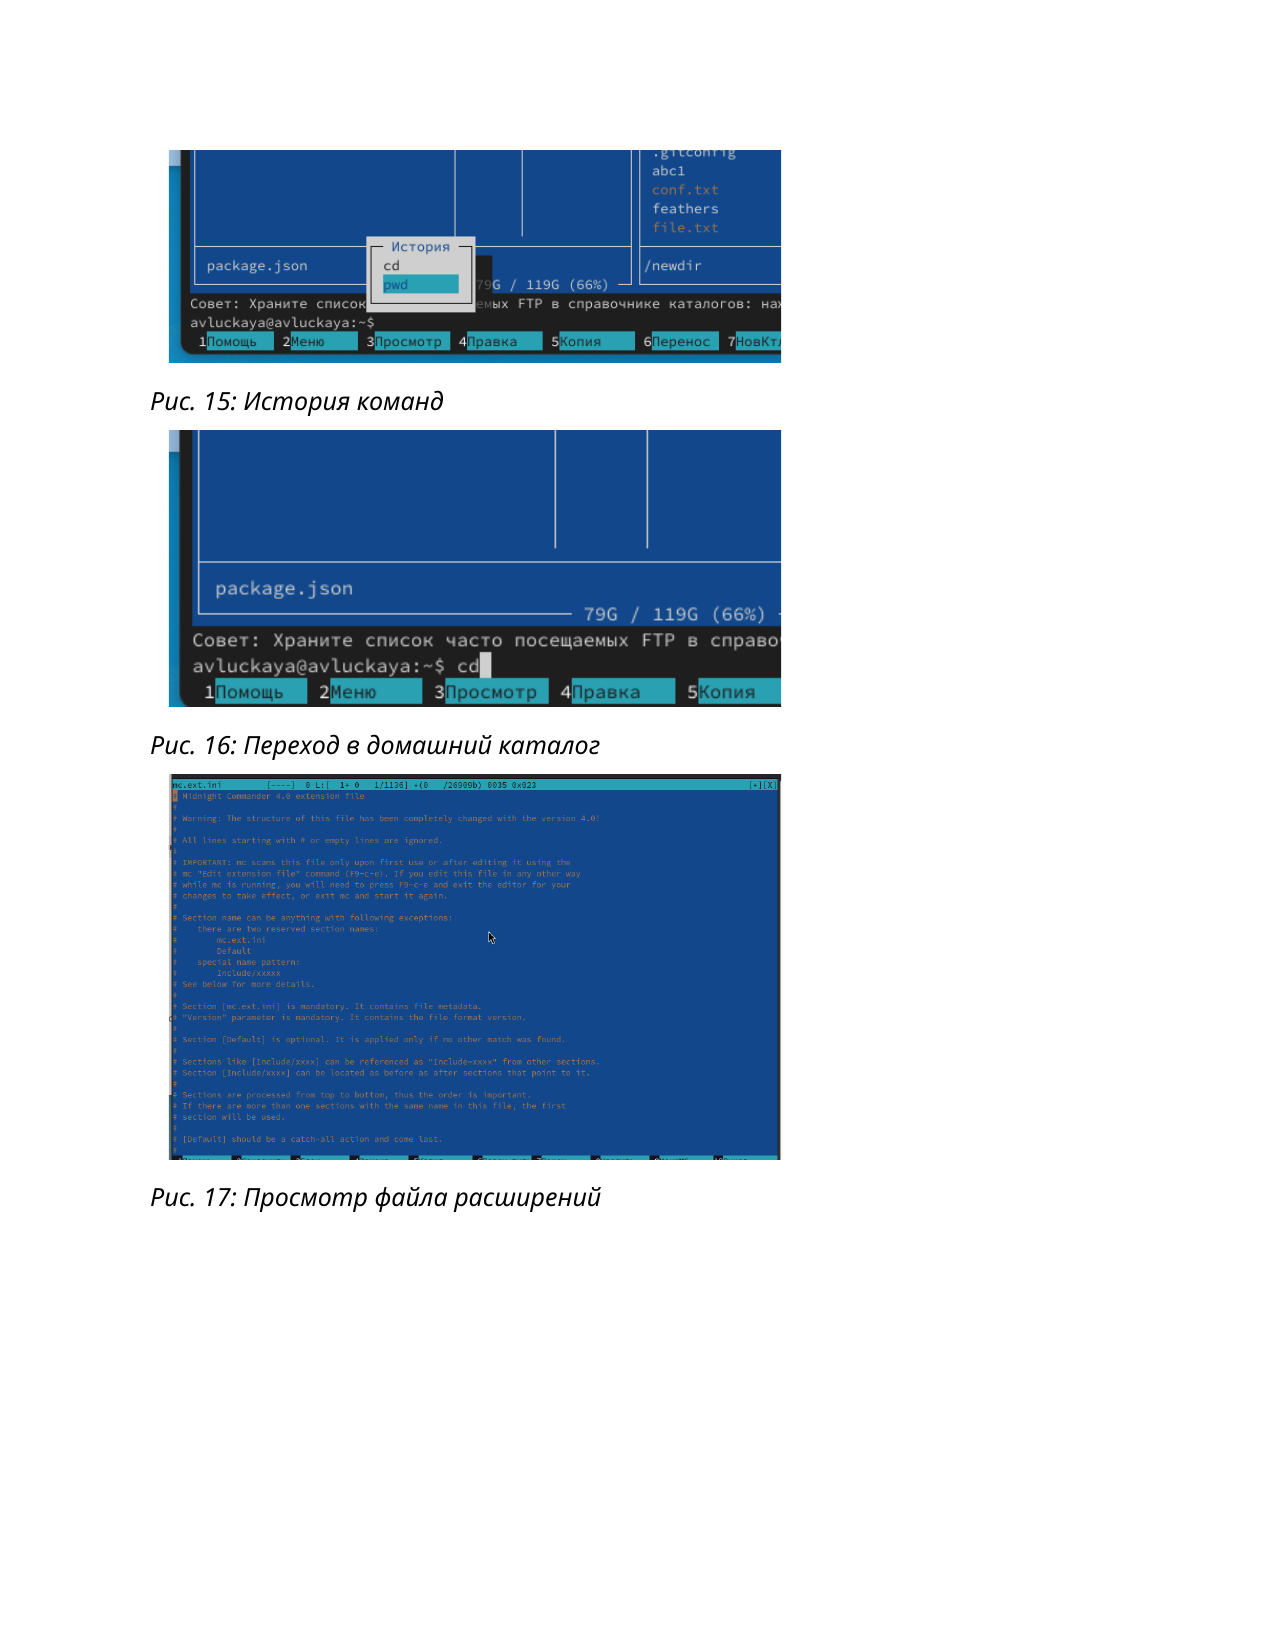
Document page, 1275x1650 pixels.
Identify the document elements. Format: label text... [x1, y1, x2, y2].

picture [168, 576, 175, 583]
picture [168, 150, 782, 363]
picture [168, 774, 782, 1160]
text Рис. 17: Просмотр файла расширений [150, 1180, 1125, 1214]
text Рис. 16: Переход в домашний каталог [150, 728, 1125, 762]
picture [168, 430, 782, 707]
text Рис. 15: История команд [150, 383, 1125, 417]
